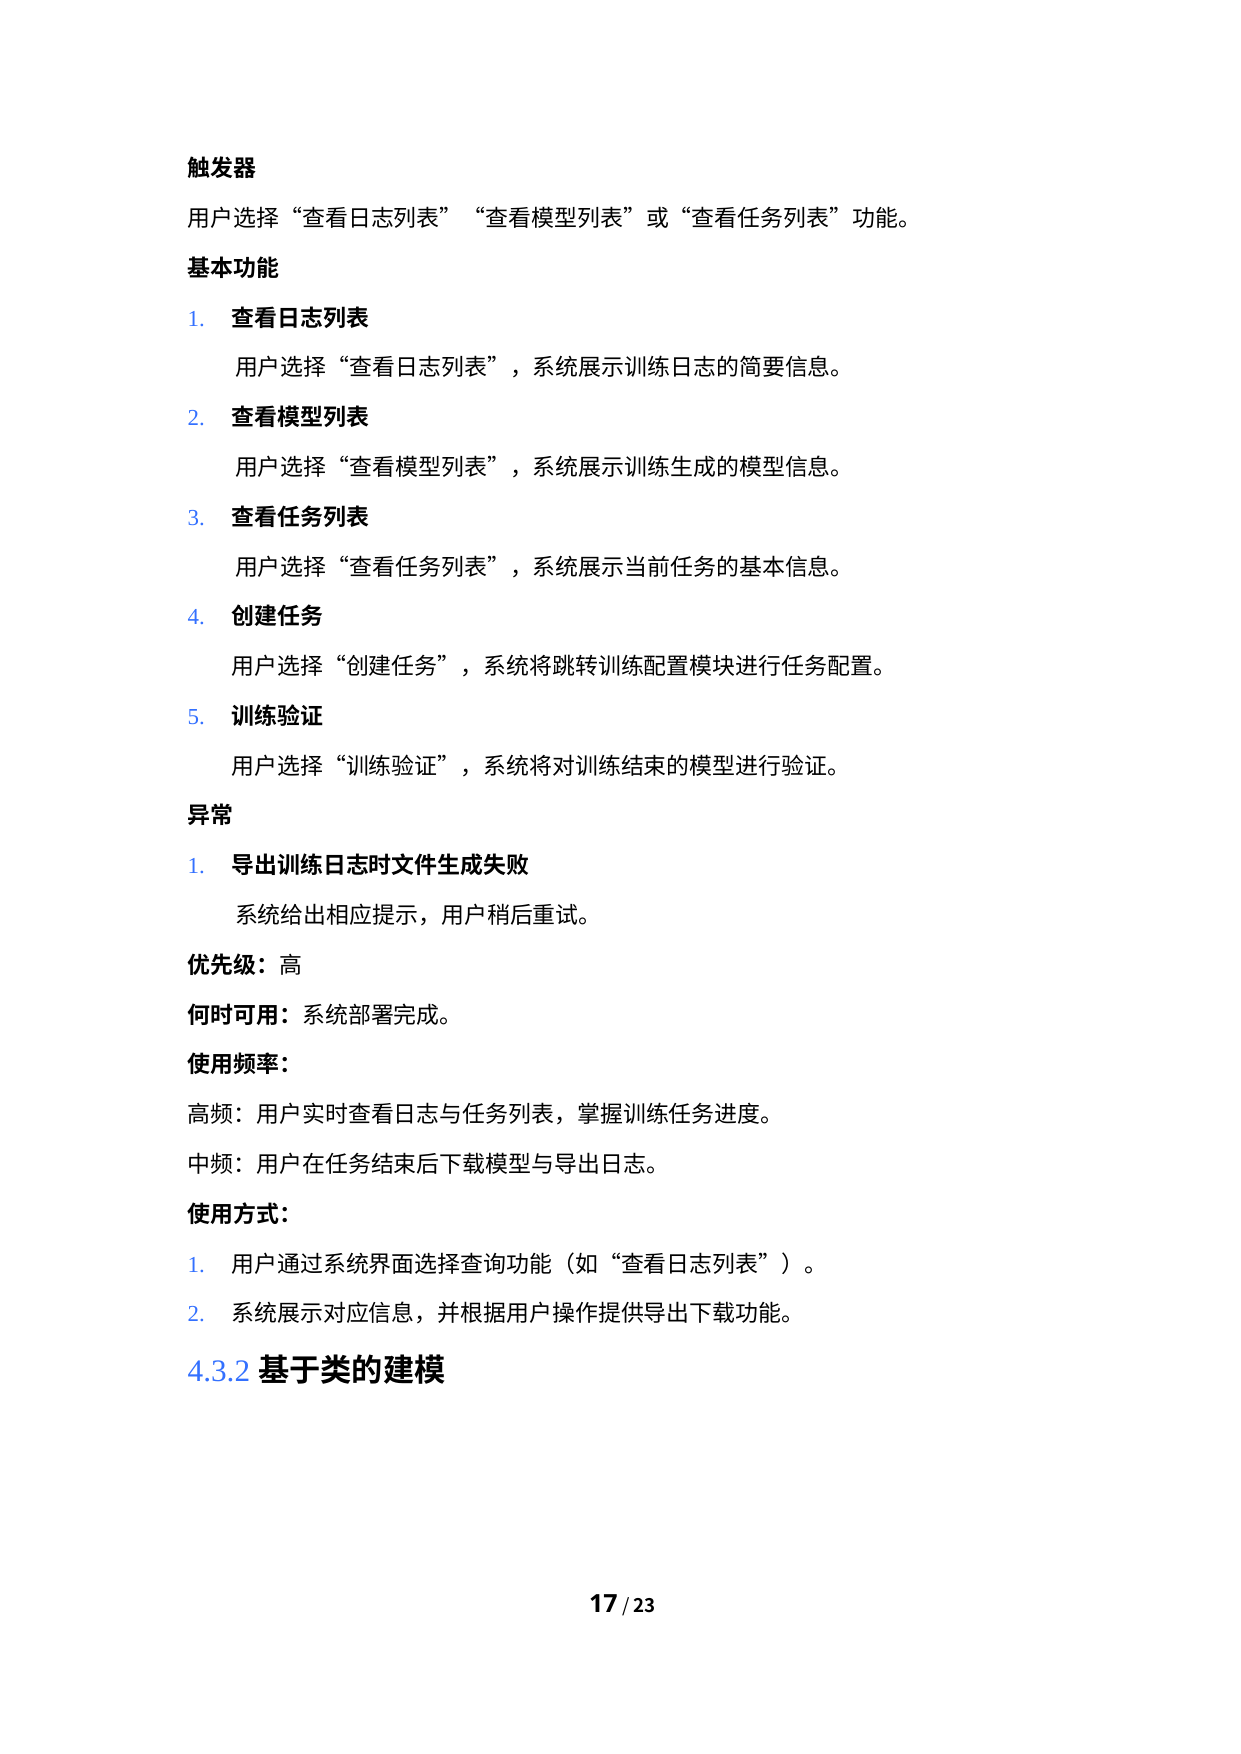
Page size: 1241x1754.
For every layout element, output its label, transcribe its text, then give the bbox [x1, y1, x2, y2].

text 用户选择“查看日志列表”，系统展示训练日志的简要信息。 [235, 349, 1053, 382]
text 异常 [187, 797, 1053, 831]
text 用户选择“创建任务”，系统将跳转训练配置模块进行任务配置。 [187, 648, 1053, 681]
text 基本功能 [187, 249, 1053, 283]
list 查看任务列表 [187, 498, 1053, 532]
list 系统展示对应信息，并根据用户操作提供导出下载功能。 [187, 1295, 1053, 1328]
text 触发器 [187, 150, 1053, 183]
text 高频：用户实时查看日志与任务列表，掌握训练任务进度。 [187, 1096, 1053, 1129]
text 4.3.2 基于类的建模 [187, 1345, 1053, 1390]
text 中频：用户在任务结束后下载模型与导出日志。 [187, 1146, 1053, 1179]
text 优先级：高 [187, 947, 1053, 980]
list 用户通过系统界面选择查询功能（如“查看日志列表”）。 [187, 1245, 1053, 1279]
text 系统给出相应提示，用户稍后重试。 [235, 897, 1053, 930]
text 使用频率： [187, 1046, 1053, 1079]
list 创建任务 [187, 598, 1053, 631]
text 用户选择“查看模型列表”，系统展示训练生成的模型信息。 [235, 449, 1053, 482]
text 用户选择“训练验证”，系统将对训练结束的模型进行验证。 [187, 747, 1053, 781]
text 用户选择“查看任务列表”，系统展示当前任务的基本信息。 [235, 548, 1053, 582]
text 何时可用：系统部署完成。 [187, 996, 1053, 1030]
list 导出训练日志时文件生成失败 [187, 847, 1053, 880]
list 查看日志列表 [187, 299, 1053, 333]
list 训练验证 [187, 698, 1053, 731]
text 使用方式： [187, 1196, 1053, 1229]
list 查看模型列表 [187, 399, 1053, 432]
text 用户选择“查看日志列表”“查看模型列表”或“查看任务列表”功能。 [187, 200, 1053, 233]
